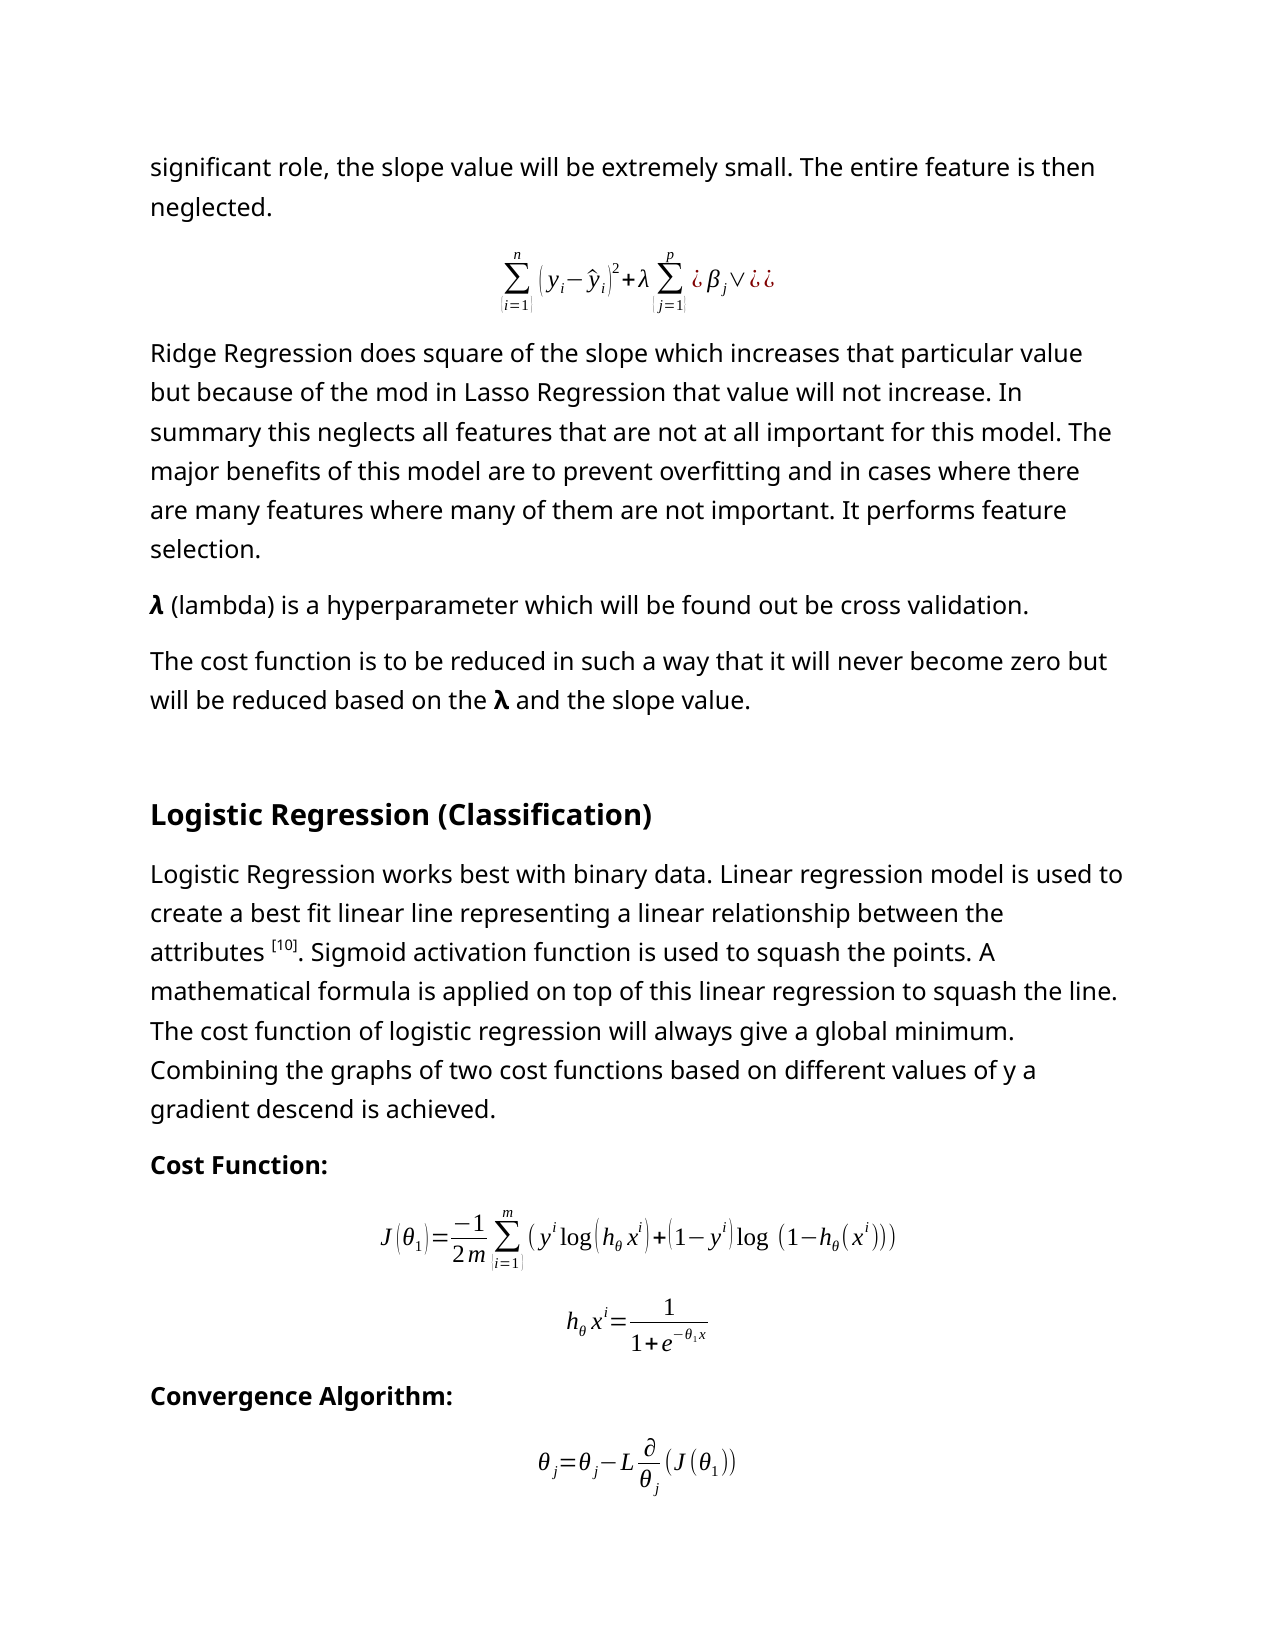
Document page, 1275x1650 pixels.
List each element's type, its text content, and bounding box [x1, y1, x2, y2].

text λ (lambda) is a hyperparameter which will be found out be cross validation. [150, 587, 1125, 622]
text Cost Function: [150, 1147, 1125, 1181]
text Convergence Algorithm: [150, 1379, 1125, 1413]
text The cost function is to be reduced in such a way that it will never become zero but will be reduced based on the λ and the slope value. [150, 643, 1125, 717]
text Logistic Regression (Classification) [150, 794, 1125, 834]
text Logistic Regression works best with binary data. Linear regression model is used to create a best fit linear line representing a linear relationship between the attributes [10]. Sigmoid activation function is used to squash the points. A mathematical formula is applied on top of this linear regression to squash the line. The cost function of logistic regression will always give a global minimum. Combining the graphs of two cost functions based on different values of y a gradient descend is achieved. [150, 856, 1125, 1126]
text Ridge Regression does square of the slope which increases that particular value but because of the mod in Lasso Regression that value will not increase. In summary this neglects all features that are not at all important for this model. The major benefits of this model are to prevent overfitting and in cases where there are many features where many of them are not important. It performs feature selection. [150, 336, 1125, 566]
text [150, 150, 1125, 223]
